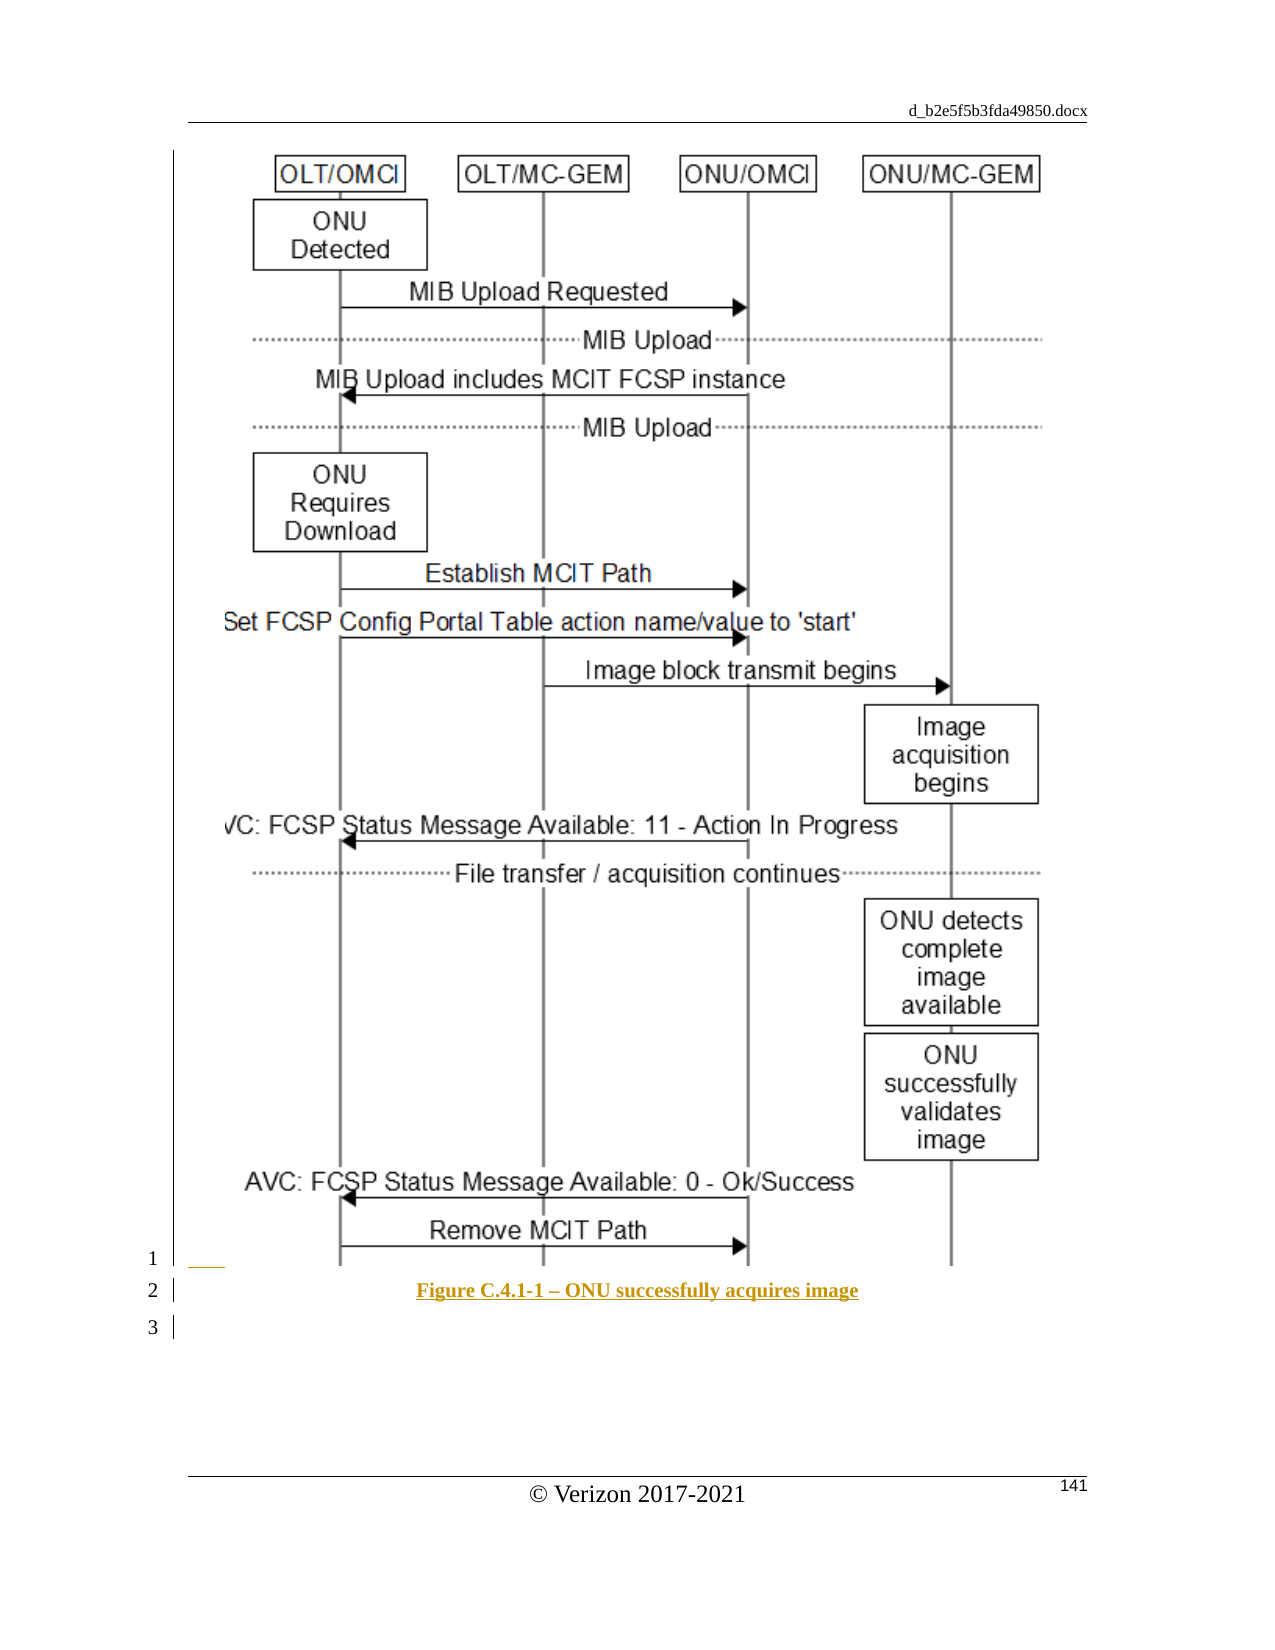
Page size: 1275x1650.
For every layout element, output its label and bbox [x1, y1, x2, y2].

picture [225, 150, 1072, 1266]
